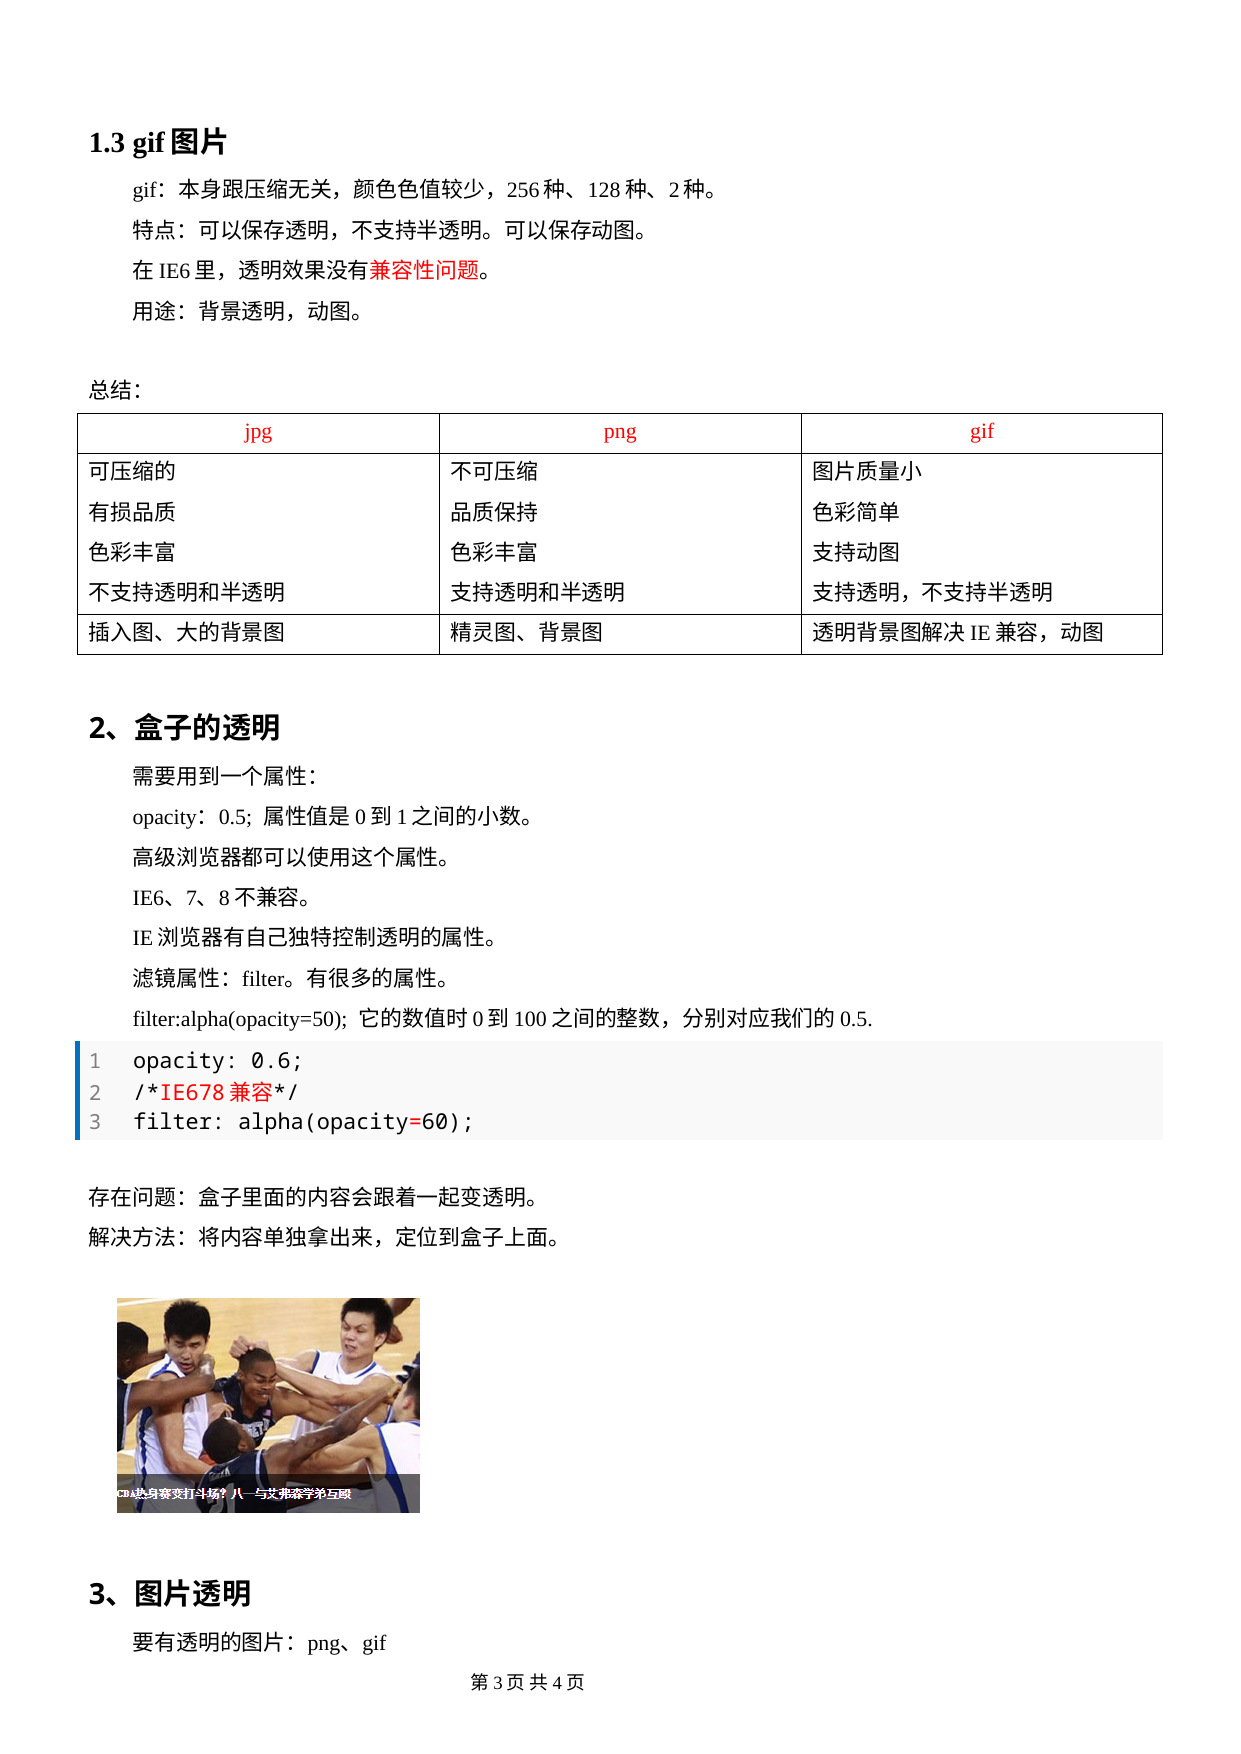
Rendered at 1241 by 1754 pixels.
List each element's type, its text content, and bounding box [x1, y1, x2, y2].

text IE浏览器有自己独特控制透明的属性。 [88, 920, 1152, 952]
text 解决方法：将内容单独拿出来，定位到盒子上面。 [88, 1220, 1152, 1252]
table_cell 插入图、大的背景图 [78, 615, 439, 653]
text 在IE6里，透明效果没有兼容性问题。 [88, 253, 1152, 285]
text 要有透明的图片：png、gif [88, 1624, 1152, 1657]
picture [88, 1260, 447, 1540]
text filter:alpha(opacity=50); 它的数值时0到100之间的整数，分别对应我们的0.5. [88, 1001, 1152, 1033]
text 滤镜属性：filter。有很多的属性。 [88, 960, 1152, 993]
text 存在问题：盒子里面的内容会跟着一起变透明。 [88, 1179, 1152, 1212]
table_header gif [802, 414, 1162, 453]
text gif：本身跟压缩无关，颜色色值较少，256种、128种、2种。 [88, 172, 1152, 204]
text 总结： [88, 372, 1152, 405]
table_cell 图片质量小 色彩简单 支持动图 支持透明，不支持半透明 [802, 454, 1162, 614]
text 特点：可以保存透明，不支持半透明。可以保存动图。 [88, 212, 1152, 245]
table_header opacity: 0.6; /*IE678兼容*/ filter: alpha(opacity=60); [80, 1041, 1163, 1140]
table_header png [440, 414, 801, 453]
subtitle 图片透明 [88, 1559, 1152, 1624]
text IE6、7、8不兼容。 [88, 879, 1152, 912]
table_cell 精灵图、背景图 [440, 615, 801, 653]
table_header jpg [78, 414, 439, 453]
text 需要用到一个属性： [88, 758, 1152, 791]
text opacity：0.5; 属性值是0到1之间的小数。 [88, 799, 1152, 831]
subtitle 盒子的透明 [88, 693, 1152, 758]
table_cell 可压缩的 有损品质 色彩丰富 不支持透明和半透明 [78, 454, 439, 614]
text 用途：背景透明，动图。 [88, 293, 1152, 326]
table_cell 不可压缩 品质保持 色彩丰富 支持透明和半透明 [440, 454, 801, 614]
text 高级浏览器都可以使用这个属性。 [88, 839, 1152, 872]
subtitle 1.3 gif图片 [88, 107, 1152, 172]
table_cell 透明背景图解决IE兼容，动图 [802, 615, 1162, 653]
